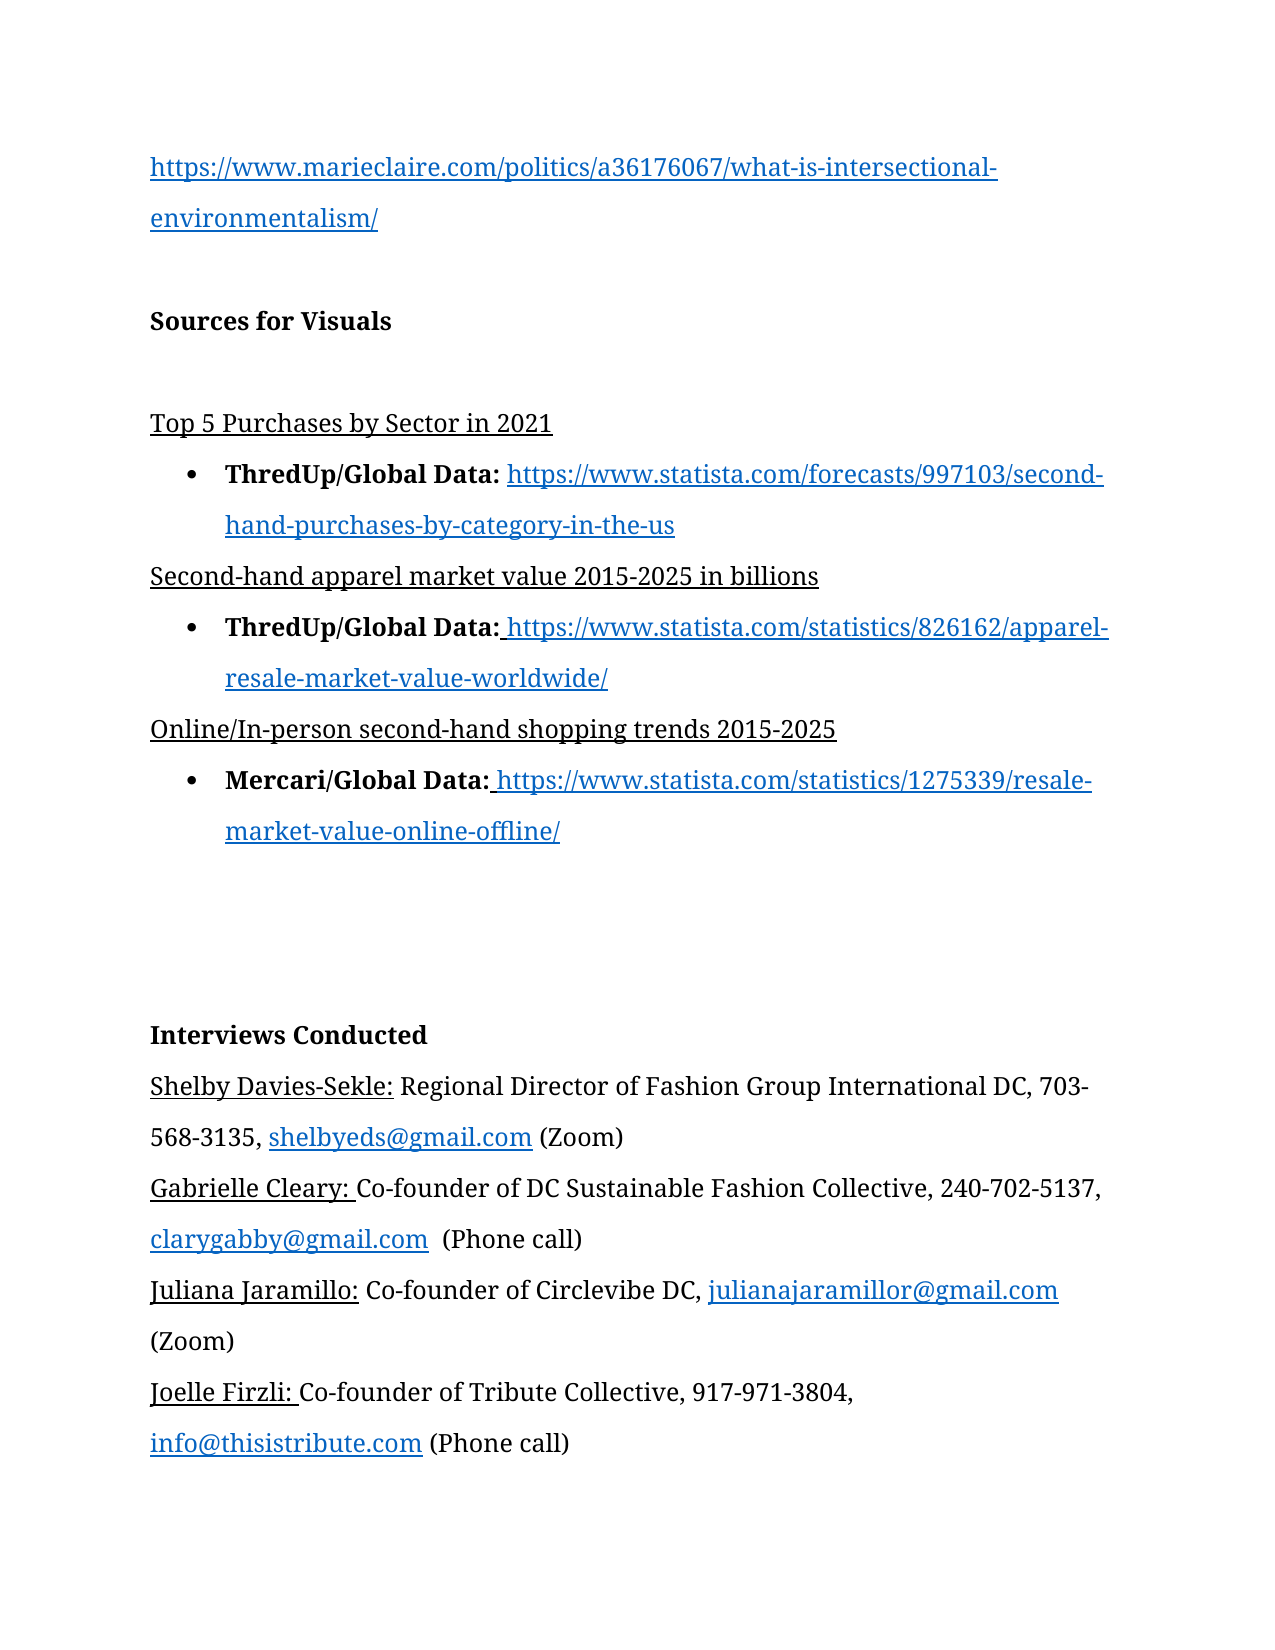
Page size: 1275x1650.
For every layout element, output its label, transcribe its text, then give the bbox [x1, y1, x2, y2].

text Interviews Conducted [150, 1018, 1125, 1052]
list ThredUp/Global Data: https://www.statista.com/statistics/826162/apparel-resale-market-value-worldwide/ [187, 609, 1125, 694]
list Mercari/Global Data: https://www.statista.com/statistics/1275339/resale-market-value-online-offline/ [187, 762, 1125, 848]
text Second-hand apparel market value 2015-2025 in billions [150, 558, 1125, 592]
text Gabrielle Cleary: Co-founder of DC Sustainable Fashion Collective, 240-702-5137, clarygabby@gmail.com (Phone call) [150, 1171, 1125, 1256]
text Shelby Davies-Sekle: Regional Director of Fashion Group International DC, 703-568-3135, shelbyeds@gmail.com (Zoom) [150, 1069, 1125, 1154]
list ThredUp/Global Data: https://www.statista.com/forecasts/997103/second-hand-purchases-by-category-in-the-us [187, 456, 1125, 541]
text Sources for Visuals [150, 303, 1125, 337]
text Online/In-person second-hand shopping trends 2015-2025 [150, 711, 1125, 746]
text https://www.marieclaire.com/politics/a36176067/what-is-intersectional-environmentalism/ [150, 150, 1125, 235]
text Joelle Firzli: Co-founder of Tribute Collective, 917-971-3804, info@thisistribute.com (Phone call) [150, 1375, 1125, 1460]
text Top 5 Purchases by Sector in 2021 [150, 405, 1125, 439]
text Juliana Jaramillo: Co-founder of Circlevibe DC, julianajaramillor@gmail.com (Zoom) [150, 1273, 1125, 1358]
